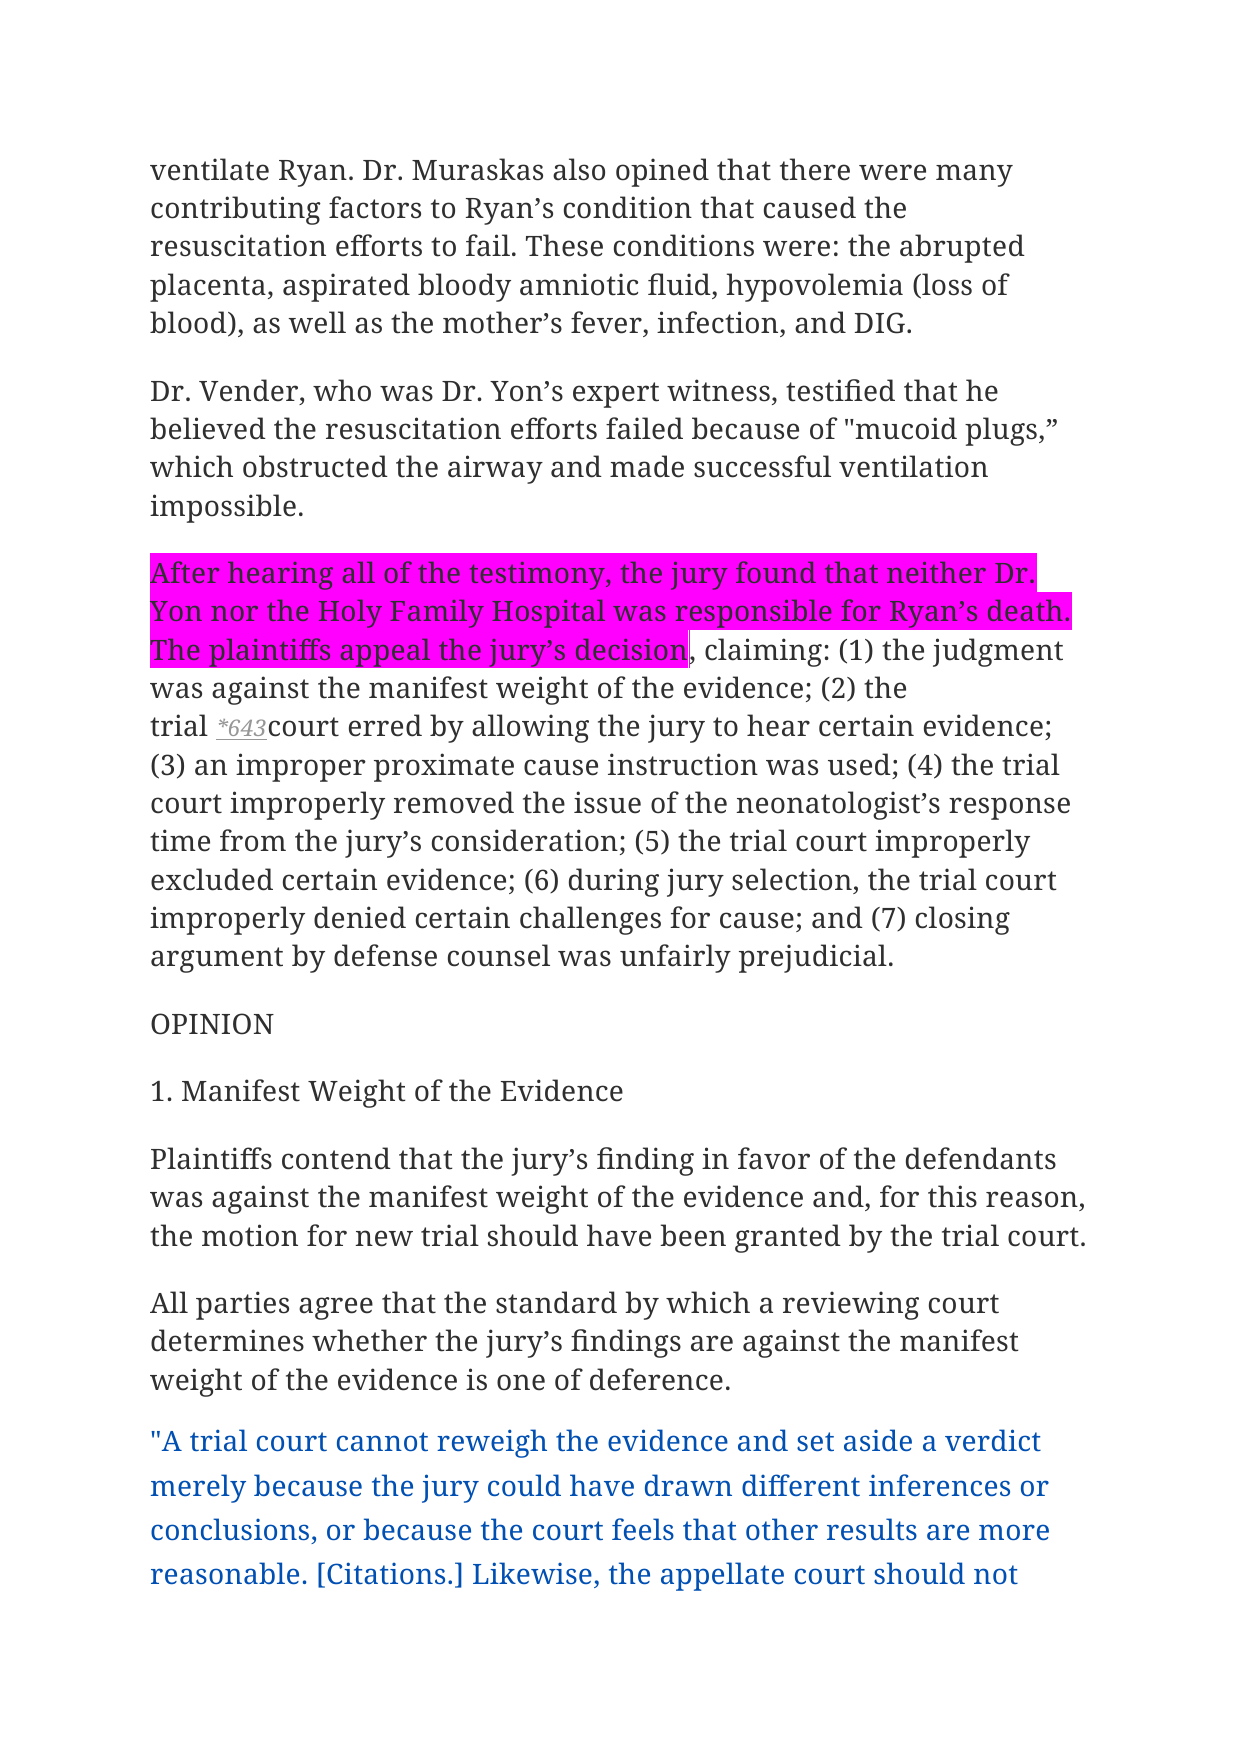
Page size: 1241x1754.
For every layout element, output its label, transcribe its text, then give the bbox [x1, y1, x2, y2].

text OPINION [150, 1004, 1090, 1042]
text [150, 150, 1090, 342]
text After hearing all of the testimony, the jury found that neither Dr. Yon nor the Holy Family Hospital was responsible for Ryan’s death. The plaintiffs appeal the jury’s decision, claiming: (1) the judgment was against the manifest weight of the evidence; (2) the trial *643court erred by allowing the jury to hear certain evidence; (3) an improper proximate cause instruction was used; (4) the trial court improperly removed the issue of the neonatologist’s response time from the jury’s consideration; (5) the trial court improperly excluded certain evidence; (6) during jury selection, the trial court improperly denied certain challenges for cause; and (7) closing argument by defense counsel was unfairly prejudicial. [150, 553, 1090, 975]
text Plaintiffs contend that the jury’s finding in favor of the defendants was against the manifest weight of the evidence and, for this reason, the motion for new trial should have been granted by the trial court. [150, 1139, 1090, 1254]
text All parties agree that the standard by which a reviewing court determines whether the jury’s findings are against the manifest weight of the evidence is one of deference. [150, 1283, 1090, 1398]
text 1. Manifest Weight of the Evidence [150, 1072, 1090, 1110]
text Dr. Vender, who was Dr. Yon’s expert witness, testified that he believed the resuscitation efforts failed because of "mucoid plugs,” which obstructed the airway and made successful ventilation impossible. [150, 371, 1090, 524]
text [150, 1422, 1090, 1592]
